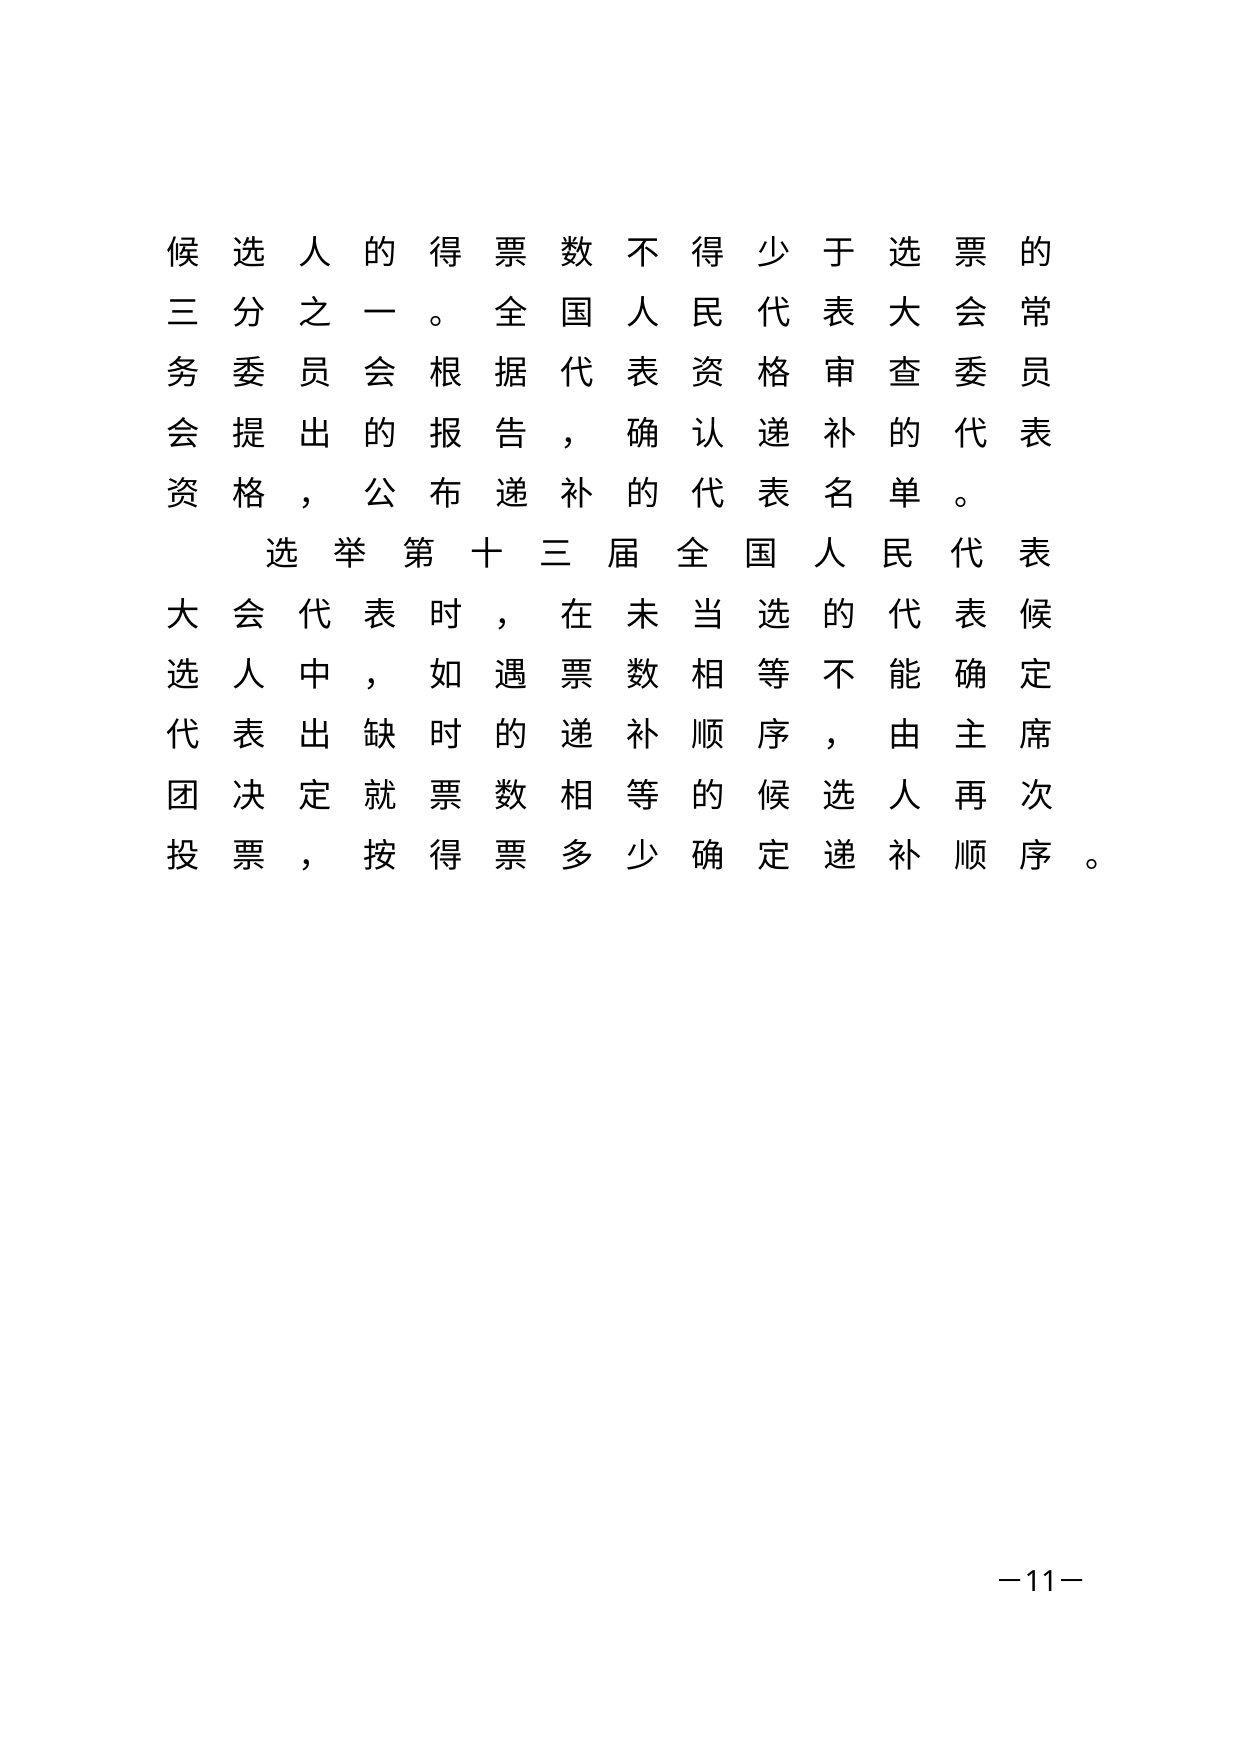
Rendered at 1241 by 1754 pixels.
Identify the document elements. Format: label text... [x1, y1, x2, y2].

text 选举第十三届全国人民代表大会代表时，在未当选的代表候选人中，如遇票数相等不能确定代表出缺时的递补顺序，由主席团决定就票数相等的候选人再次投票，按得票多少确定递补顺序。 [167, 521, 1085, 883]
